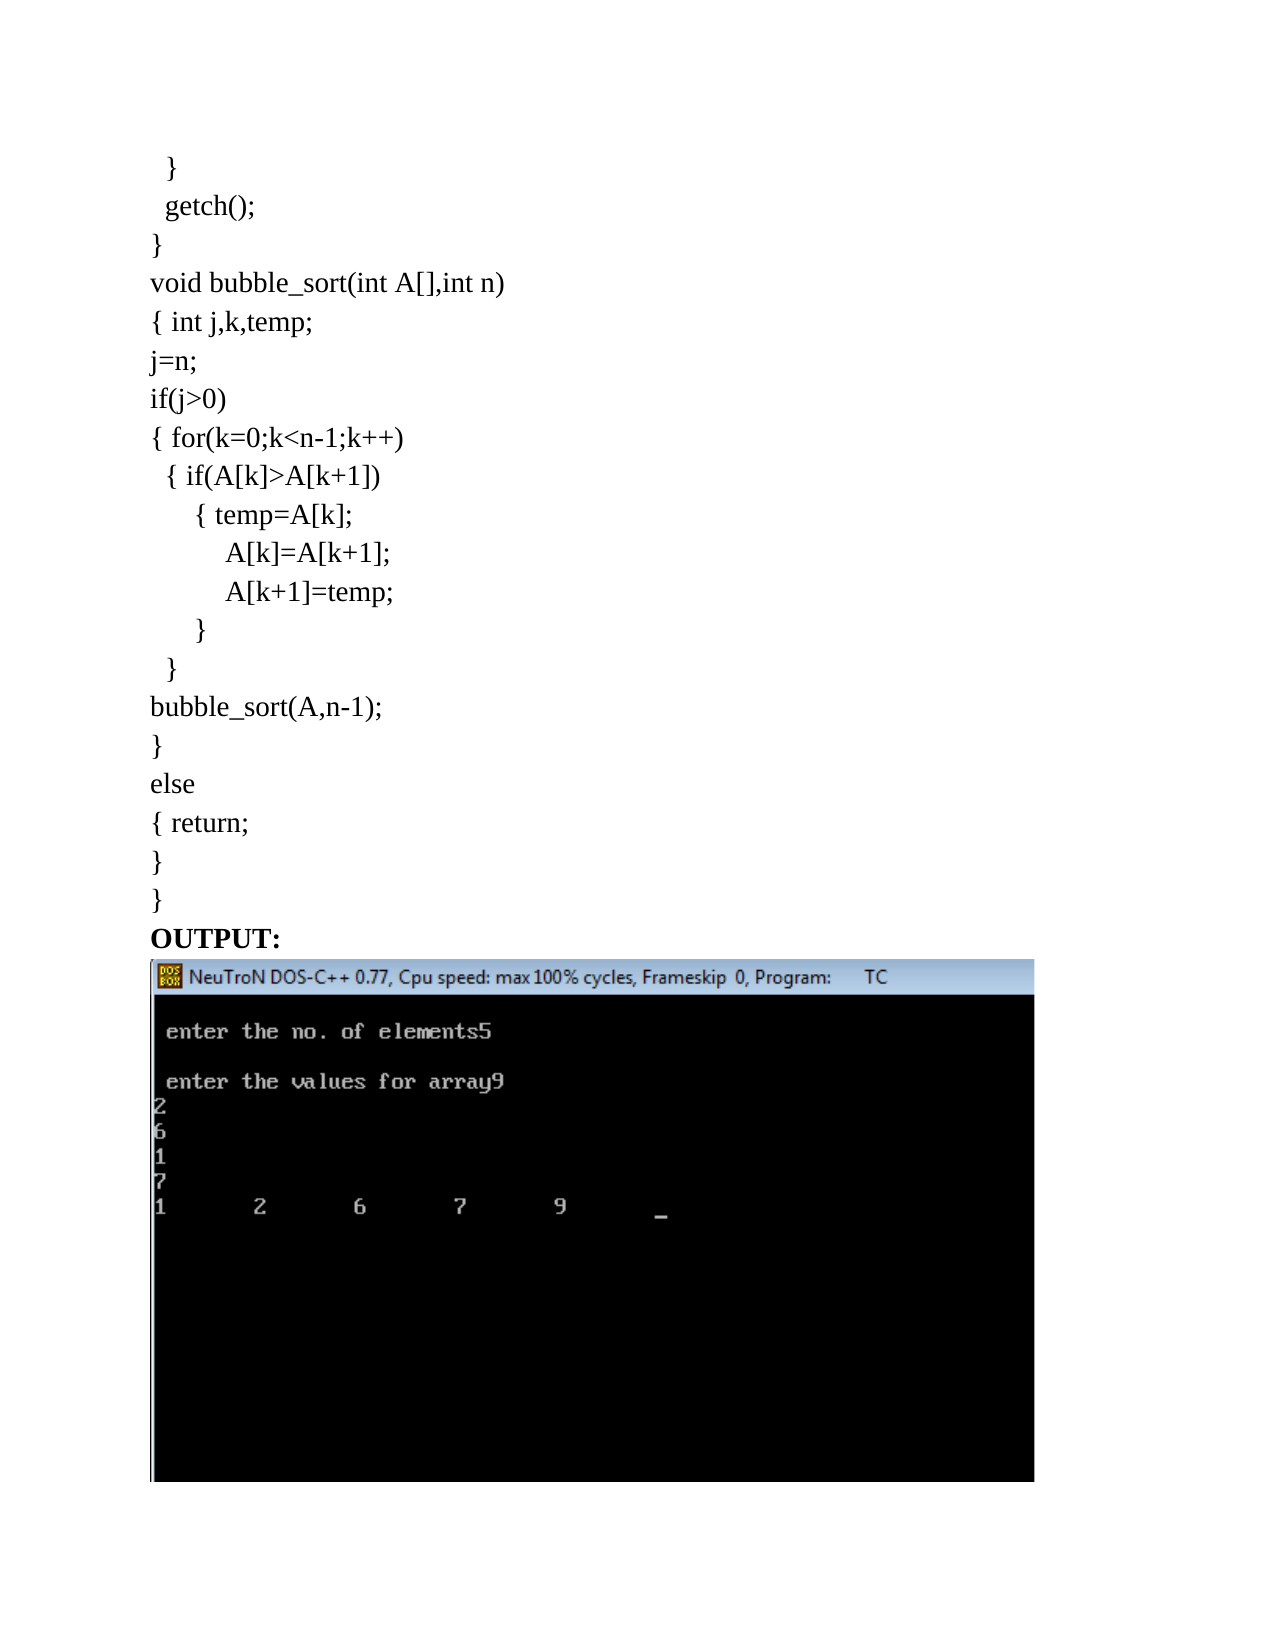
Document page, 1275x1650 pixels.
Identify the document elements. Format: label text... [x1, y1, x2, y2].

text { temp=A[k]; [150, 497, 1125, 530]
text } [150, 612, 1125, 646]
text { return; [150, 805, 1125, 839]
picture [150, 959, 1035, 1482]
text bubble_sort(A,n-1); [150, 689, 1125, 723]
text j=n; [150, 343, 1125, 376]
text else [150, 767, 1125, 800]
text } [150, 651, 1125, 684]
text A[k+1]=temp; [150, 574, 1125, 607]
text { if(A[k]>A[k+1]) [150, 458, 1125, 492]
text if(j>0) [150, 381, 1125, 415]
text } [150, 882, 1125, 916]
text } [150, 844, 1125, 877]
text getch(); [150, 188, 1125, 222]
text void bubble_sort(int A[],int n) [150, 266, 1125, 299]
text } [150, 227, 1125, 261]
text A[k]=A[k+1]; [150, 535, 1125, 569]
text } [150, 150, 1125, 183]
text { int j,k,temp; [150, 304, 1125, 338]
text } [150, 728, 1125, 762]
text { for(k=0;k<n-1;k++) [150, 420, 1125, 453]
text OUTPUT: [150, 921, 1125, 954]
